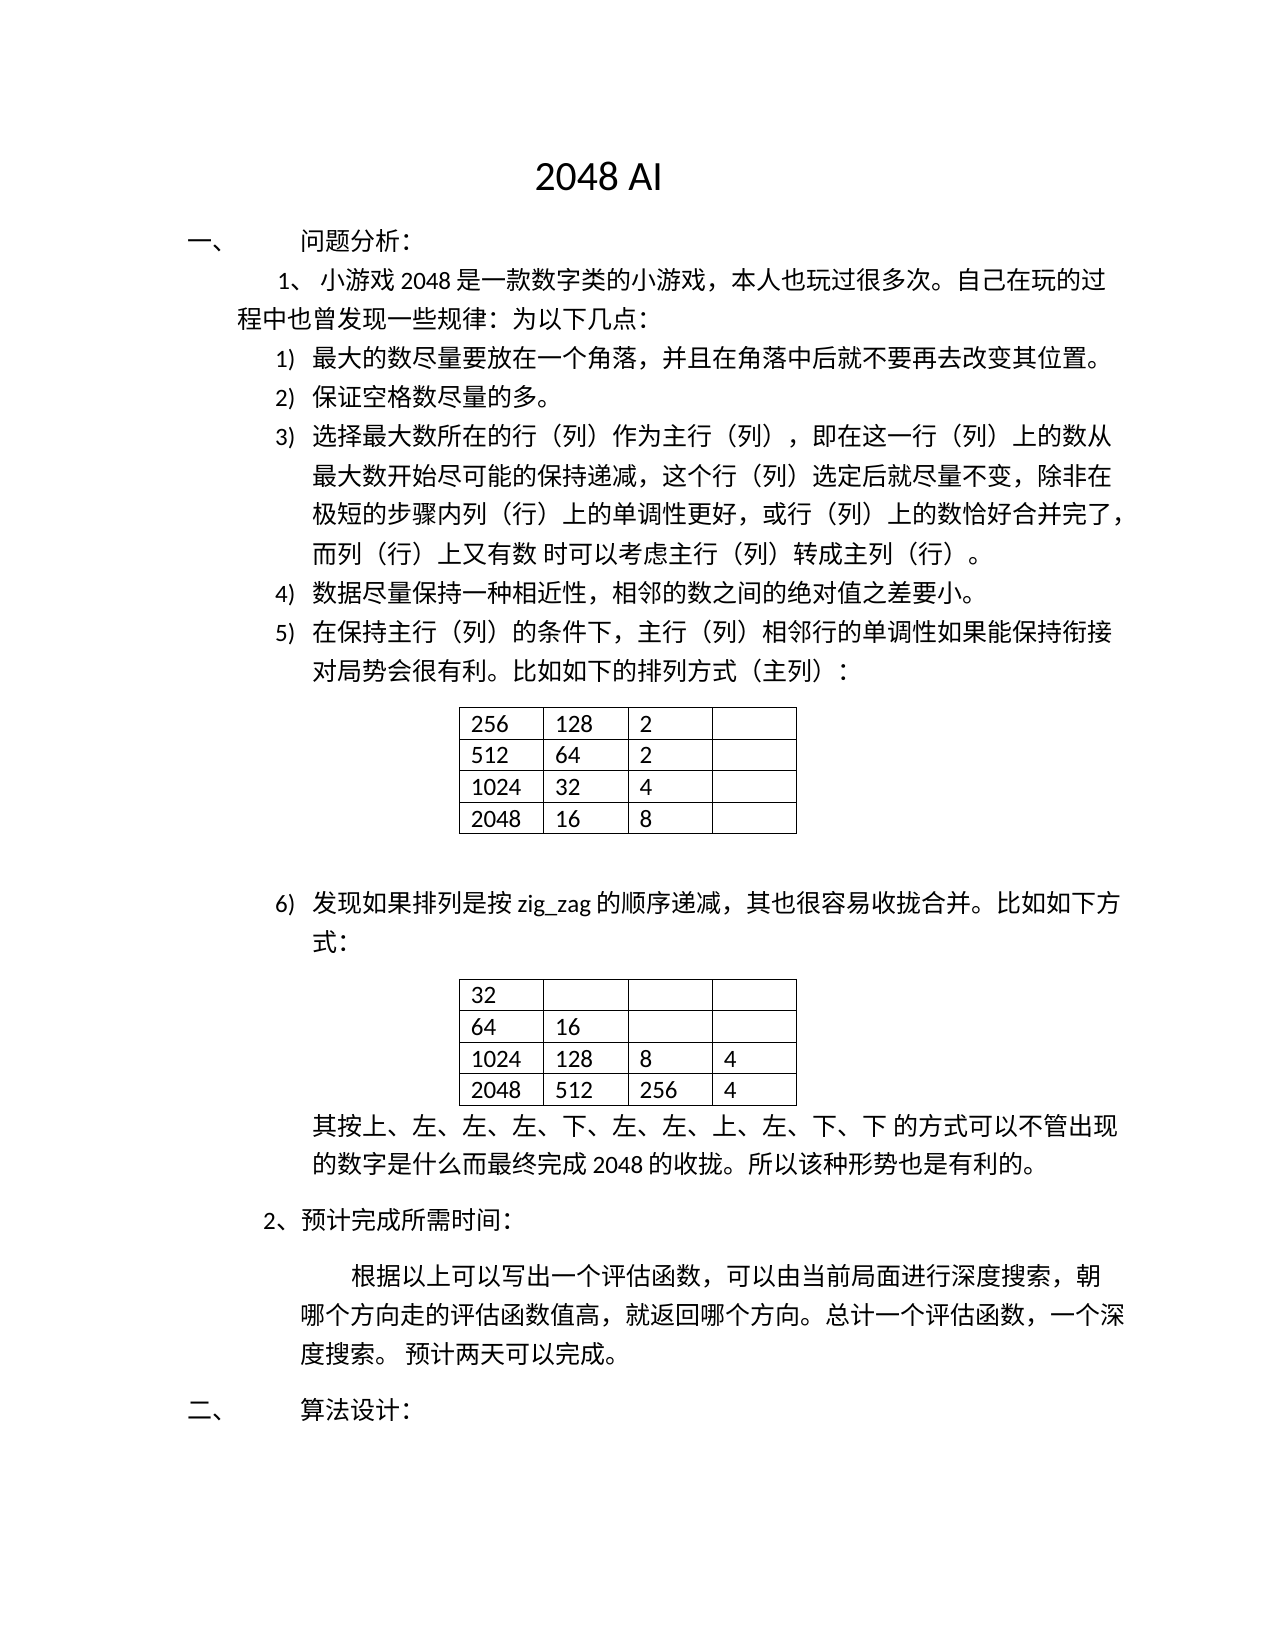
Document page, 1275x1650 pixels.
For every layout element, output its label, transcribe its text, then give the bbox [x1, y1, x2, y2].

table_cell 8 [629, 803, 712, 833]
table_cell 512 [544, 1074, 628, 1105]
table_cell 4 [713, 1043, 796, 1073]
table_cell [713, 1011, 796, 1042]
table_cell 256 [629, 1074, 712, 1105]
table_header [629, 980, 712, 1010]
table_header [713, 708, 796, 738]
table_cell 64 [460, 1011, 543, 1042]
list 1、 小游戏2048是一款数字类的小游戏，本人也玩过很多次。自己在玩的过程中也曾发现一些规律：为以下几点： [237, 261, 1125, 336]
table_cell 512 [460, 740, 543, 770]
list 发现如果排列是按zig_zag的顺序递减，其也很容易收拢合并。比如如下方式： [275, 884, 1125, 959]
table_cell [629, 1011, 712, 1042]
table_cell [713, 803, 796, 833]
table_cell 64 [544, 740, 628, 770]
list 保证空格数尽量的多。 [275, 378, 1125, 414]
list 在保持主行（列）的条件下，主行（列）相邻行的单调性如果能保持衔接对局势会很有利。比如如下的排列方式（主列）： [275, 612, 1125, 687]
list 选择最大数所在的行（列）作为主行（列），即在这一行（列）上的数从最大数开始尽可能的保持递减，这个行（列）选定后就尽量不变，除非在极短的步骤内列（行）上的单调性更好，或行（列）上的数恰好合并完了，而列（行）上又有数 时可以考虑主行（列）转成主列（行）。 [275, 417, 1125, 570]
list 最大的数尽量要放在一个角落，并且在角落中后就不要再去改变其位置。 [275, 339, 1125, 375]
text 2048 AI [150, 150, 1125, 201]
table_header 2 [629, 708, 712, 738]
table_cell 1024 [460, 771, 543, 802]
table_header 128 [544, 708, 628, 738]
table_cell 1024 [460, 1043, 543, 1073]
table_header [544, 980, 628, 1010]
text 2、预计完成所需时间： [150, 1201, 1125, 1237]
table_cell [713, 740, 796, 770]
list 算法设计： [187, 1390, 1125, 1427]
table_cell 16 [544, 803, 628, 833]
table_cell 32 [544, 771, 628, 802]
table_header 32 [460, 980, 543, 1010]
table_cell 8 [629, 1043, 712, 1073]
table_cell 4 [713, 1074, 796, 1105]
table_header [713, 980, 796, 1010]
table_header 256 [460, 708, 543, 738]
table_cell 16 [544, 1011, 628, 1042]
text 根据以上可以写出一个评估函数，可以由当前局面进行深度搜索，朝哪个方向走的评估函数值高，就返回哪个方向。总计一个评估函数，一个深度搜索。 预计两天可以完成。 [300, 1256, 1125, 1371]
list 数据尽量保持一种相近性，相邻的数之间的绝对值之差要小。 [275, 573, 1125, 609]
table_cell 2048 [460, 1074, 543, 1105]
table_cell 2 [629, 740, 712, 770]
list 其按上、左、左、左、下、左、左、上、左、下、下 的方式可以不管出现的数字是什么而最终完成2048的收拢。所以该种形势也是有利的。 [312, 1106, 1125, 1181]
table_cell [713, 771, 796, 802]
list 问题分析： [187, 222, 1125, 258]
table_cell 128 [544, 1043, 628, 1073]
table_cell 4 [629, 771, 712, 802]
table_cell 2048 [460, 803, 543, 833]
